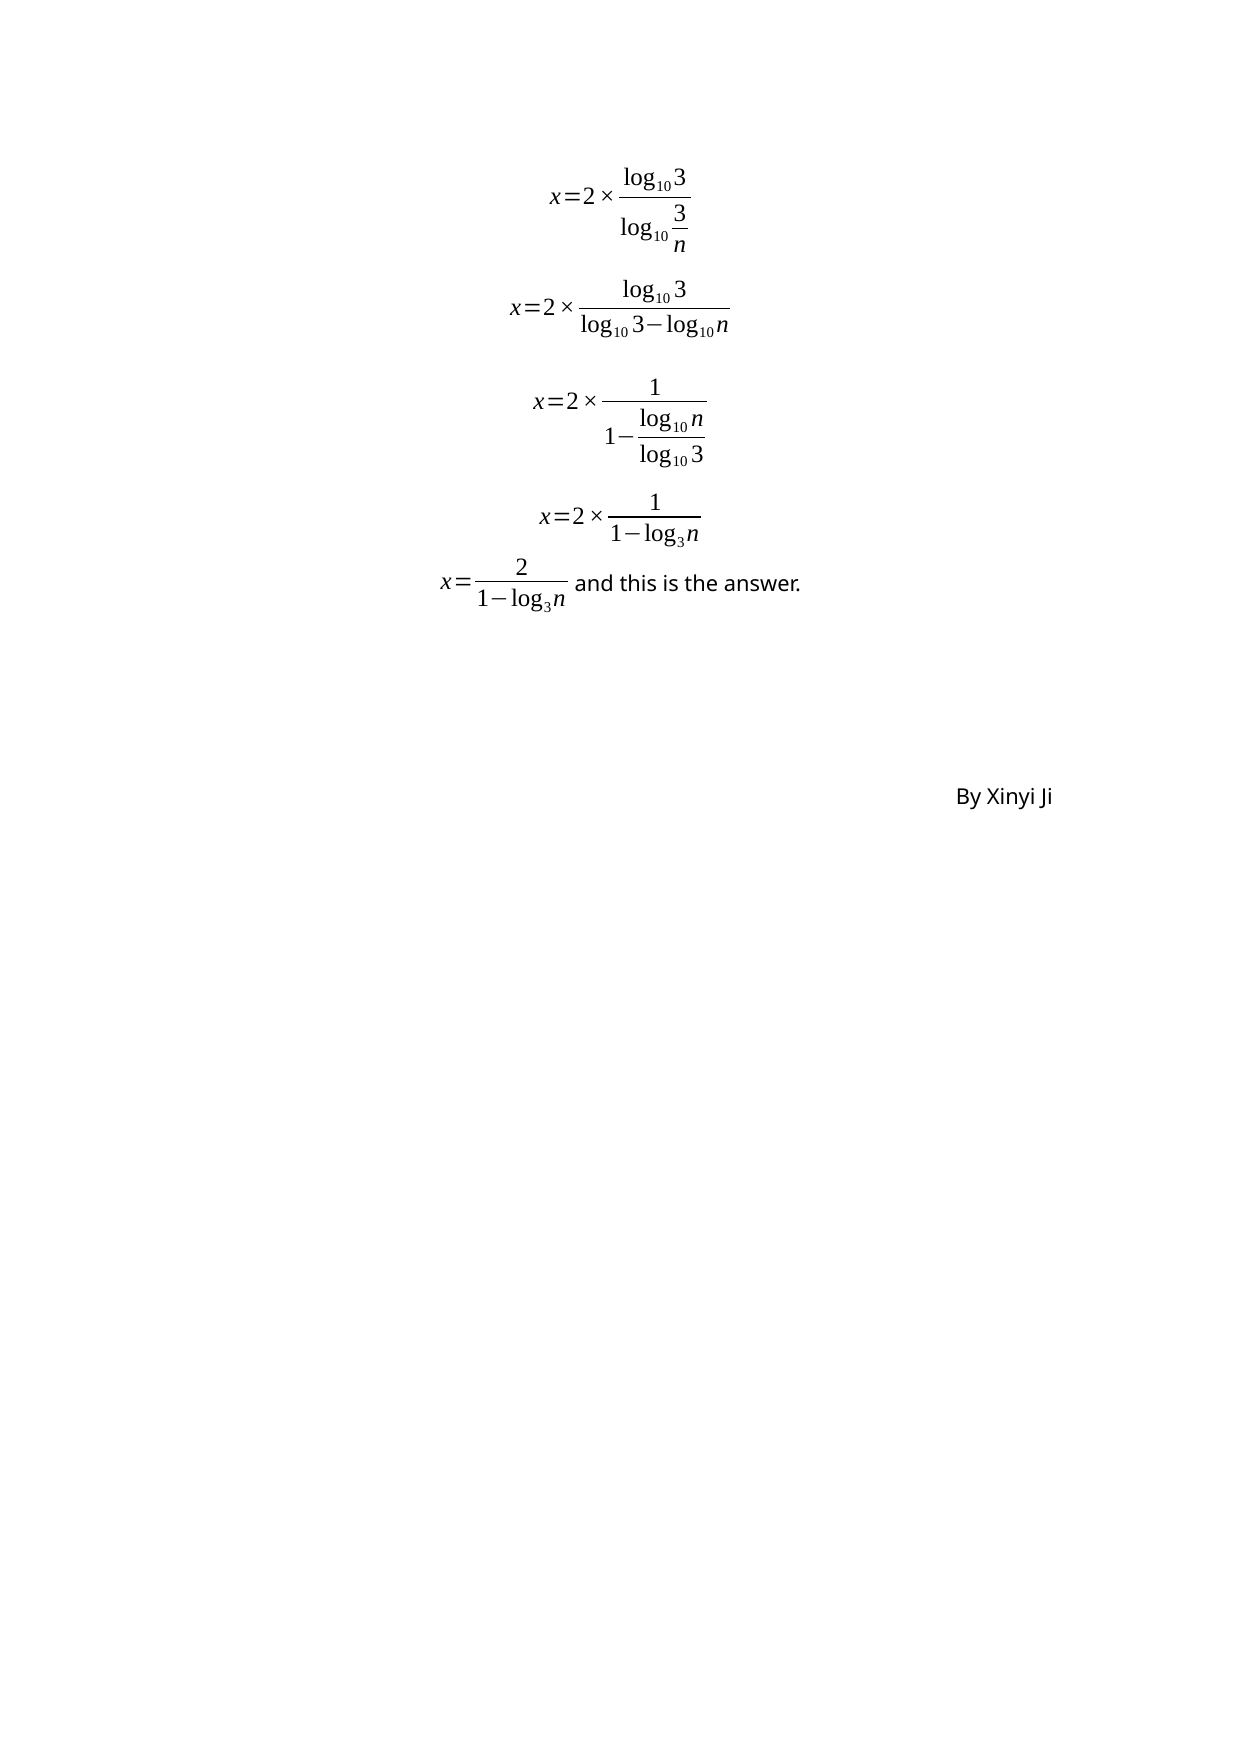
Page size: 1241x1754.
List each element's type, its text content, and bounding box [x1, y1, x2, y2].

text and this is the answer. [187, 552, 1053, 617]
text By Xinyi Ji [187, 779, 1053, 812]
